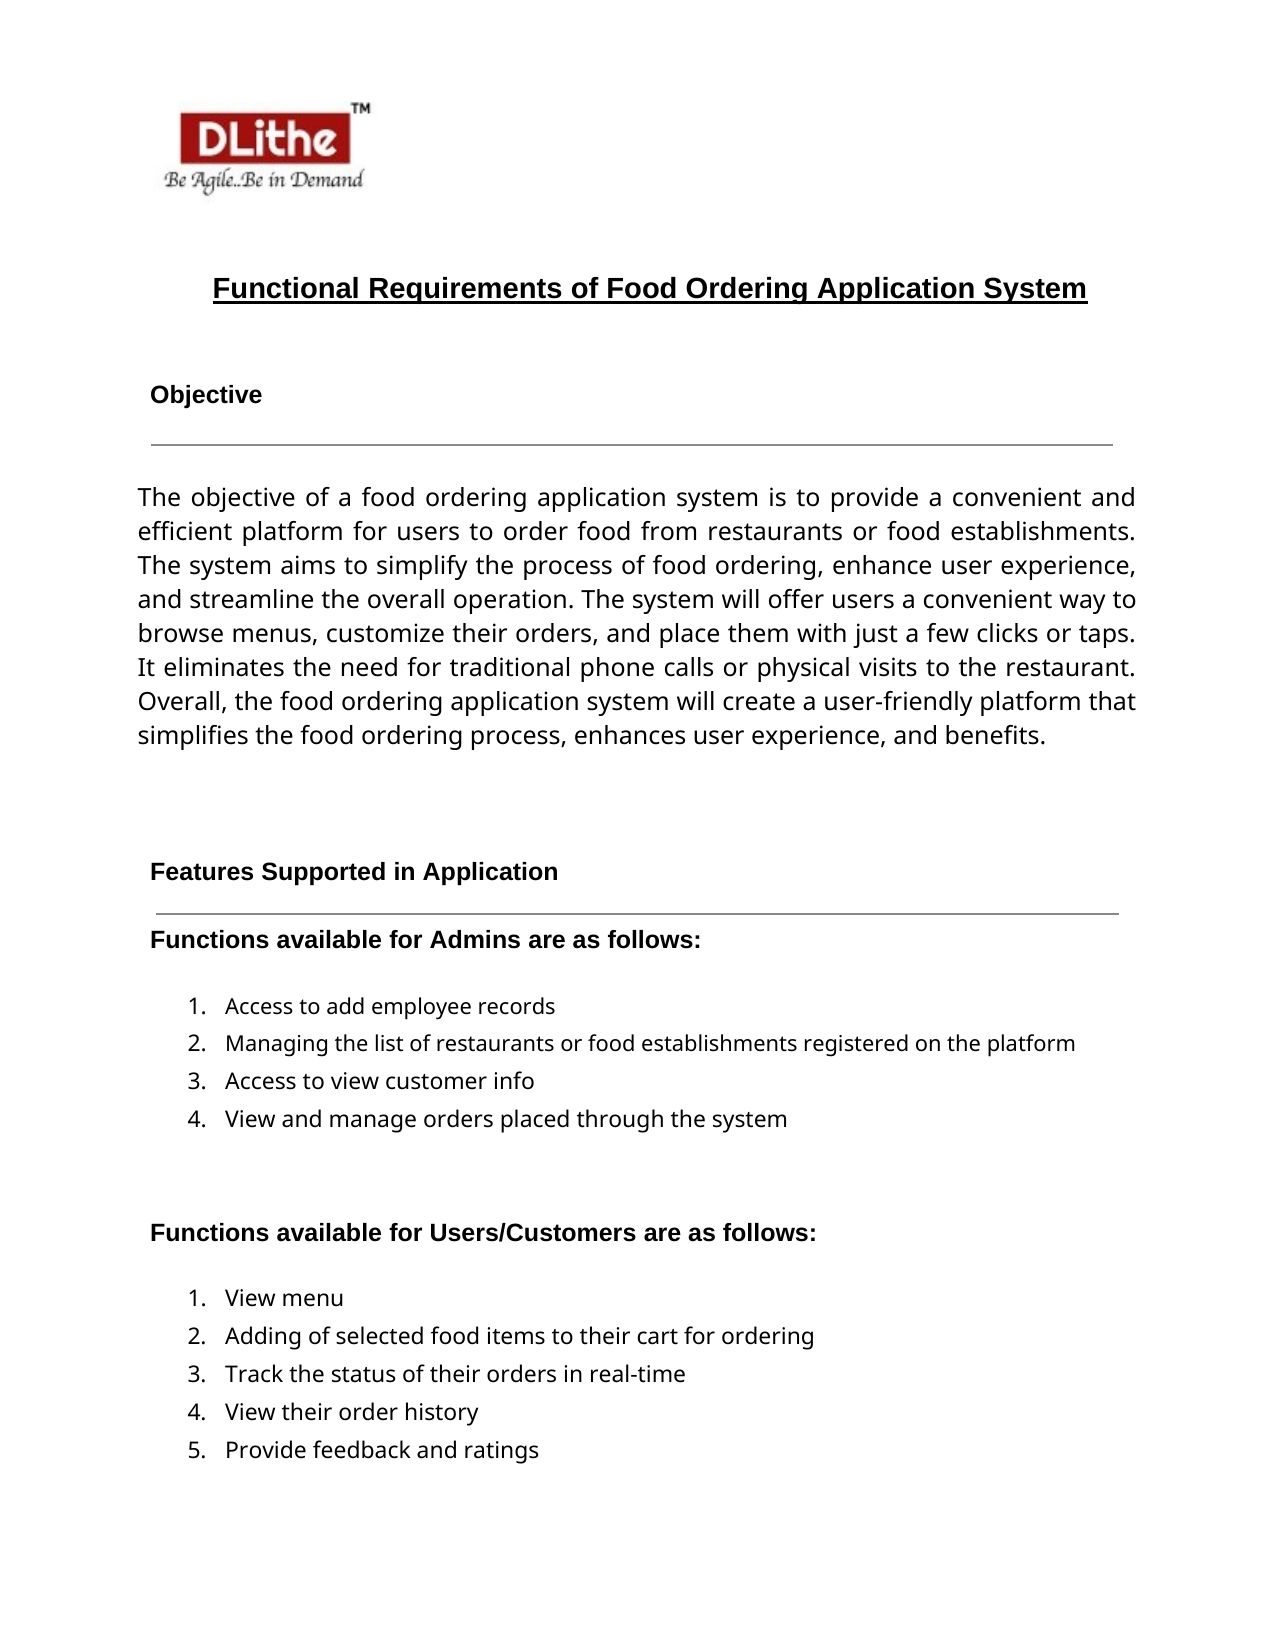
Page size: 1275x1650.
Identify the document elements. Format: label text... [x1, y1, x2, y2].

list View and manage orders placed through the system [187, 1103, 1137, 1134]
list Access to view customer info [187, 1065, 1137, 1096]
title Functional Requirements of Food Ordering Application System [212, 271, 1137, 305]
subtitle Objective [150, 380, 1137, 409]
text The objective of a food ordering application system is to provide a convenient and efficient platform for users to order food from restaurants or food establishments. The system aims to simplify the process of food ordering, enhance user experience, and streamline the overall operation. The system will offer users a convenient way to browse menus, customize their orders, and place them with just a few clicks or taps. It eliminates the need for traditional phone calls or physical visits to the restaurant. Overall, the food ordering application system will create a user-friendly platform that simplifies the food ordering process, enhances user experience, and benefits. [137, 479, 1137, 752]
picture [153, 101, 379, 204]
text Functions available for Admins are as follows: [150, 926, 1137, 954]
list Adding of selected food items to their cart for ordering [187, 1320, 1137, 1351]
list Provide feedback and ratings [187, 1434, 1137, 1465]
subtitle Features Supported in Application [150, 857, 1137, 886]
list Access to add employee records [187, 990, 1137, 1021]
list View their order history [187, 1396, 1137, 1427]
subtitle Functions available for Users/Customers are as follows: [150, 1218, 1137, 1247]
list Track the status of their orders in real-time [187, 1358, 1137, 1389]
list Managing the list of restaurants or food establishments registered on the platform [187, 1027, 1137, 1058]
list View menu [187, 1282, 1137, 1313]
